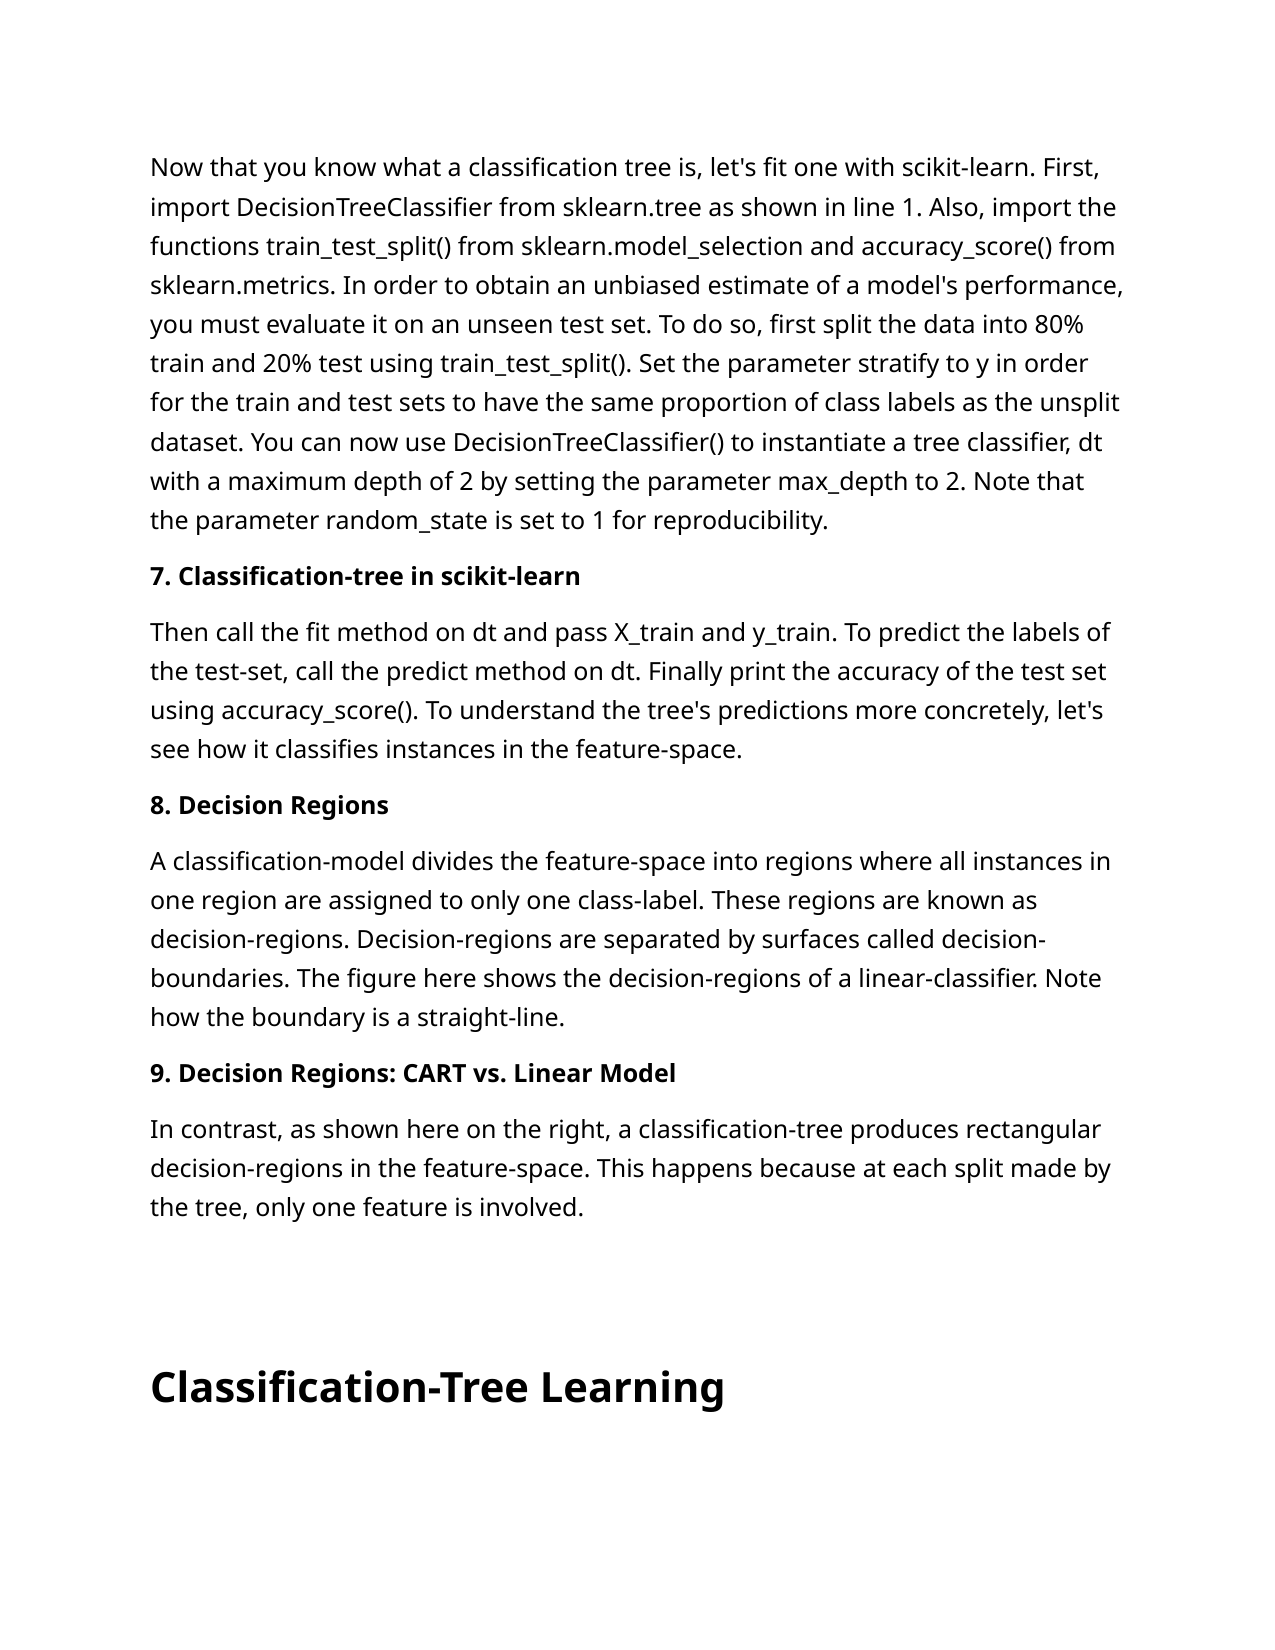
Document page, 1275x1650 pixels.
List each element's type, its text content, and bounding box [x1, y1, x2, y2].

text 8. Decision Regions [150, 787, 1125, 822]
text Now that you know what a classification tree is, let's fit one with scikit-learn. First, import DecisionTreeClassifier from sklearn.tree as shown in line 1. Also, import the functions train_test_split() from sklearn.model_selection and accuracy_score() from sklearn.metrics. In order to obtain an unbiased estimate of a model's performance, you must evaluate it on an unseen test set. To do so, first split the data into 80% train and 20% test using train_test_split(). Set the parameter stratify to y in order for the train and test sets to have the same proportion of class labels as the unsplit dataset. You can now use DecisionTreeClassifier() to instantiate a tree classifier, dt with a maximum depth of 2 by setting the parameter max_depth to 2. Note that the parameter random_state is set to 1 for reproducibility. [150, 150, 1125, 537]
text A classification-model divides the feature-space into regions where all instances in one region are assigned to only one class-label. These regions are known as decision-regions. Decision-regions are separated by surfaces called decision-boundaries. The figure here shows the decision-regions of a linear-classifier. Note how the boundary is a straight-line. [150, 843, 1125, 1034]
text In contrast, as shown here on the right, a classification-tree produces rectangular decision-regions in the feature-space. This happens because at each split made by the tree, only one feature is involved. [150, 1112, 1125, 1224]
text Then call the fit method on dt and pass X_train and y_train. To predict the labels of the test-set, call the predict method on dt. Finally print the accuracy of the test set using accuracy_score(). To understand the tree's predictions more concretely, let's see how it classifies instances in the feature-space. [150, 614, 1125, 766]
text 9. Decision Regions: CART vs. Linear Model [150, 1056, 1125, 1090]
text 7. Classification-tree in scikit-learn [150, 558, 1125, 592]
text Classification-Tree Learning [150, 1357, 1125, 1414]
